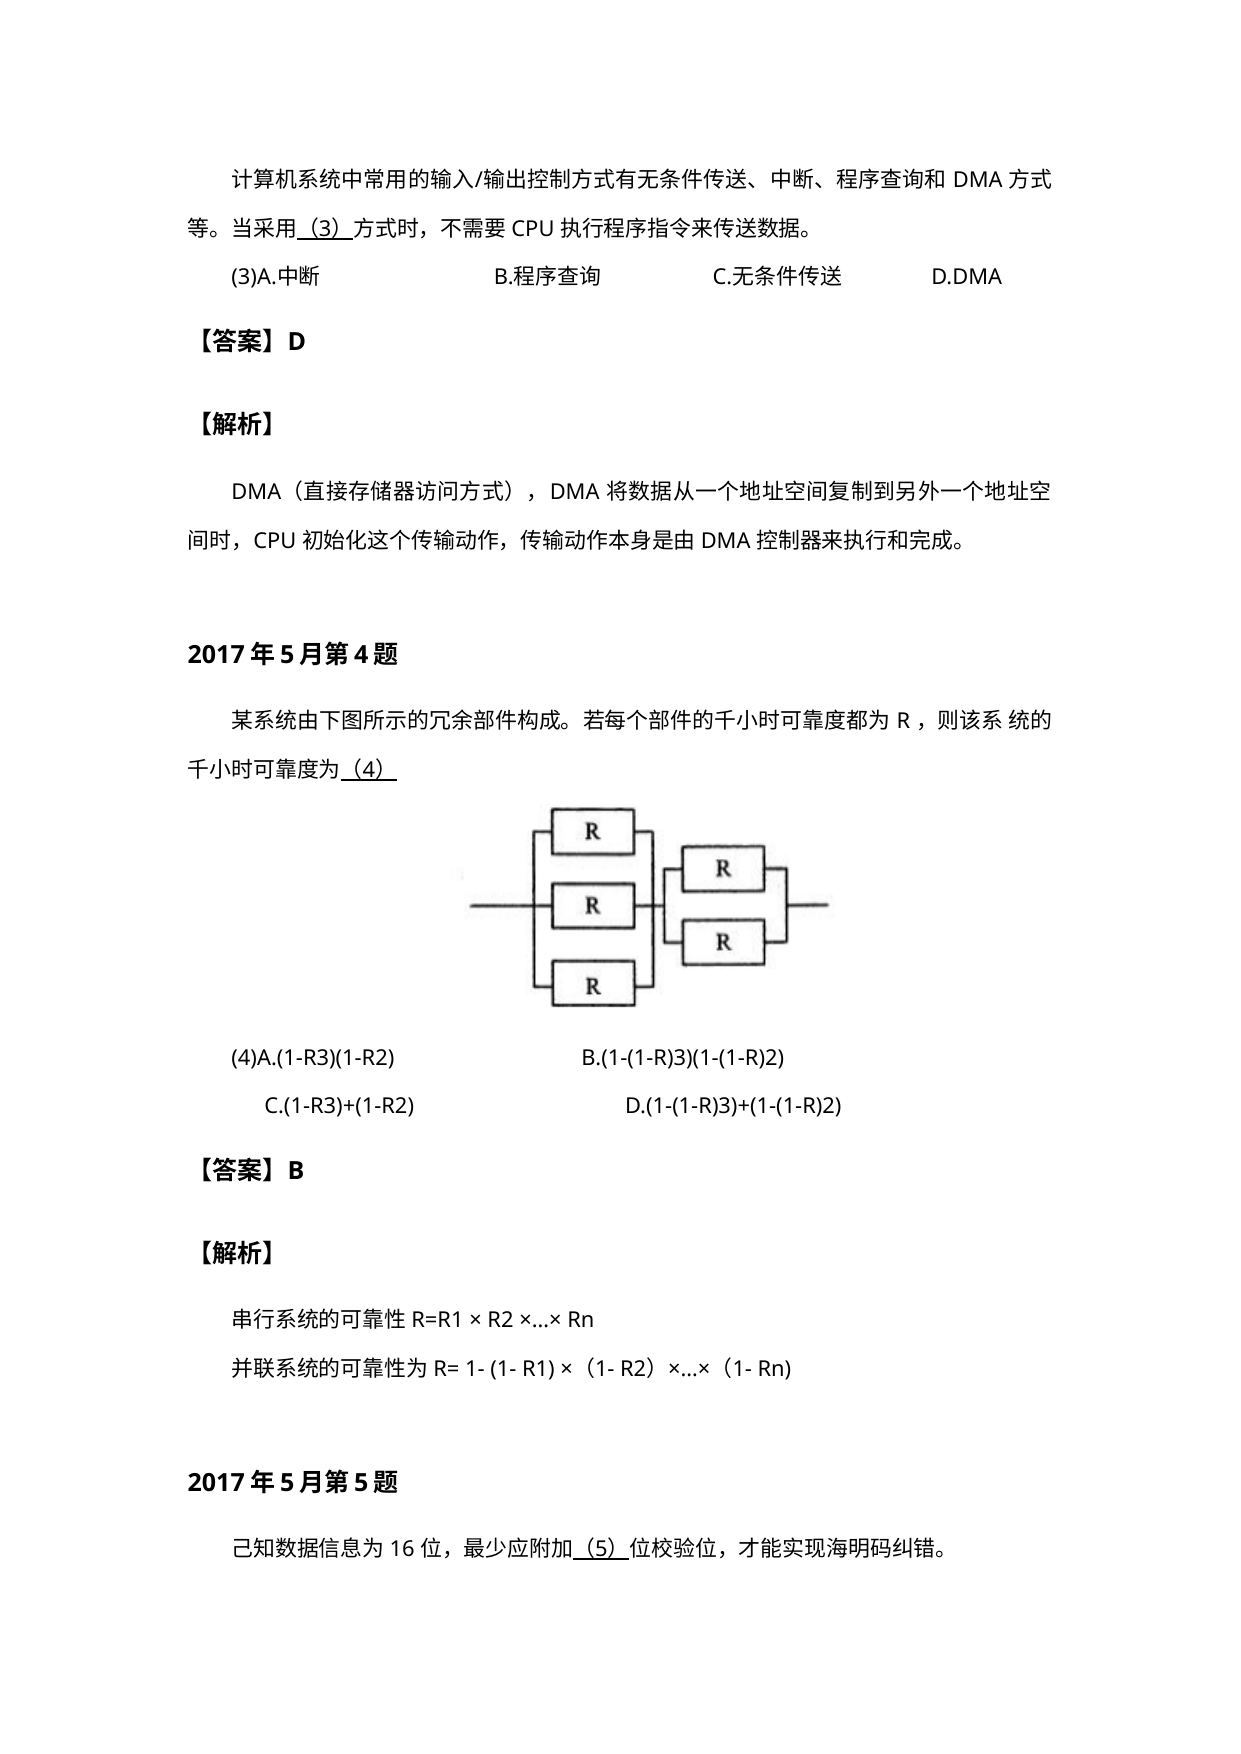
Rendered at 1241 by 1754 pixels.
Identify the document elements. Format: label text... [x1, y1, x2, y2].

text 串行系统的可靠性 R=R1 × R2 ×…× Rn [187, 1302, 1053, 1334]
text 2017年5月第5题 [187, 1448, 1053, 1513]
picture [448, 800, 836, 1015]
text 己知数据信息为 16 位，最少应附加（5）位校验位，才能实现海明码纠错。 [187, 1531, 1053, 1563]
text 2017年5月第4题 [187, 620, 1053, 685]
text 计算机系统中常用的输入/输出控制方式有无条件传送、中断、程序查询和 DMA 方式等。当采用（3）方式时，不需要 CPU 执行程序指令来传送数据。 [187, 162, 1053, 243]
text C.(1-R3)+(1-R2) D.(1-(1-R)3)+(1-(1-R)2) [231, 1088, 1053, 1121]
text 【答案】B [187, 1136, 1053, 1201]
text DMA（直接存储器访问方式），DMA 将数据从一个地址空间复制到另外一个地址空间时，CPU 初始化这个传输动作，传输动作本身是由 DMA 控制器来执行和完成。 [187, 474, 1053, 604]
text (4)A.(1-R3)(1-R2) B.(1-(1-R)3)(1-(1-R)2) [187, 1041, 1053, 1073]
text 【答案】D [187, 307, 1053, 372]
text 【解析】 [187, 391, 1053, 456]
text (3)A.中断 B.程序查询 C.无条件传送 D.DMA [187, 259, 1053, 292]
text 某系统由下图所示的冗余部件构成。若每个部件的千小时可靠度都为 R ，则该系 统的千小时可靠度为（4） [187, 703, 1053, 784]
text 并联系统的可靠性为 R= 1- (1- R1) ×（1- R2）×…×（1- Rn) [187, 1350, 1053, 1432]
text 【解析】 [187, 1219, 1053, 1284]
